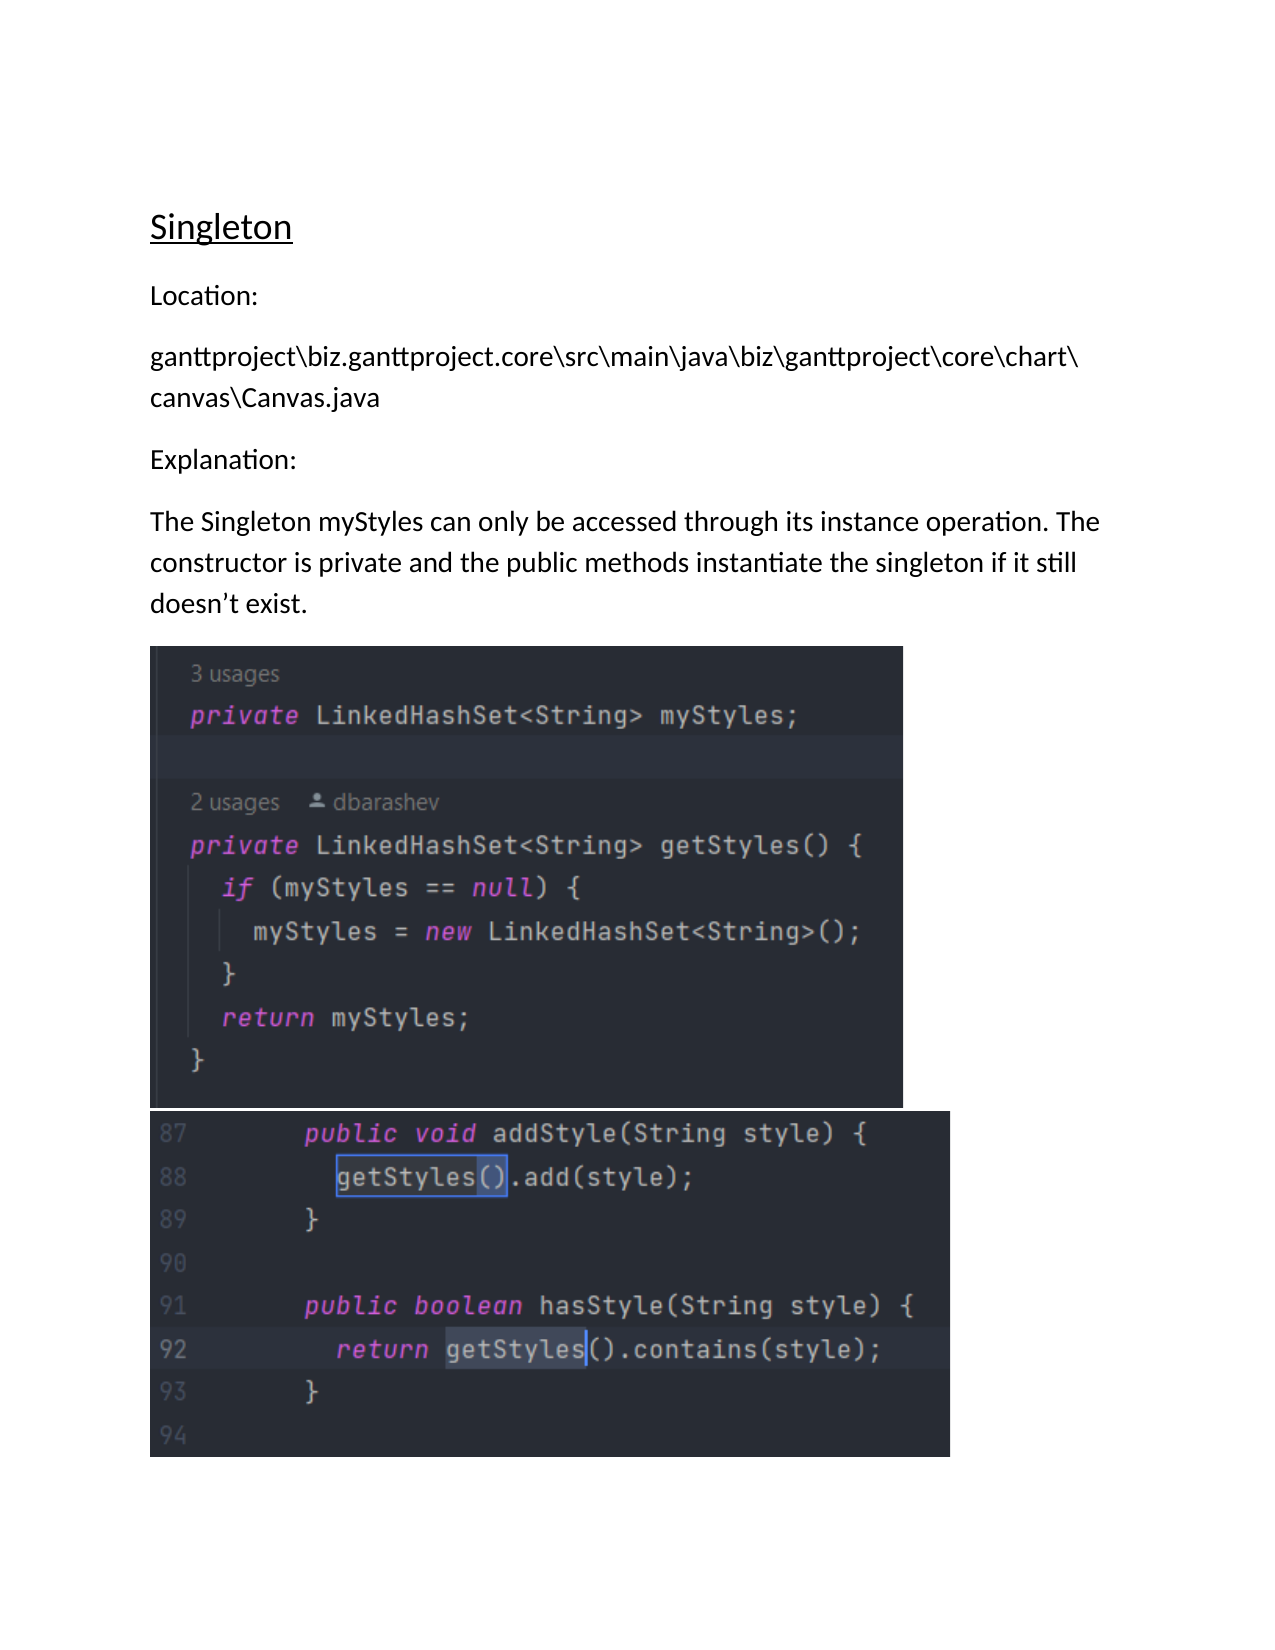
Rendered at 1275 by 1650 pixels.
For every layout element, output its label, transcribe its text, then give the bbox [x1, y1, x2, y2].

text Explanation: [150, 441, 1125, 477]
text Location: [150, 277, 1125, 312]
text The Singleton myStyles can only be accessed through its instance operation. The constructor is private and the public methods instantiate the singleton if it still doesn’t exist. [150, 503, 1125, 620]
text ganttproject\biz.ganttproject.core\src\main\java\biz\ganttproject\core\chart\canvas\Canvas.java [150, 338, 1125, 415]
picture [150, 646, 904, 1108]
picture [150, 1111, 951, 1457]
text Singleton [150, 203, 1125, 249]
